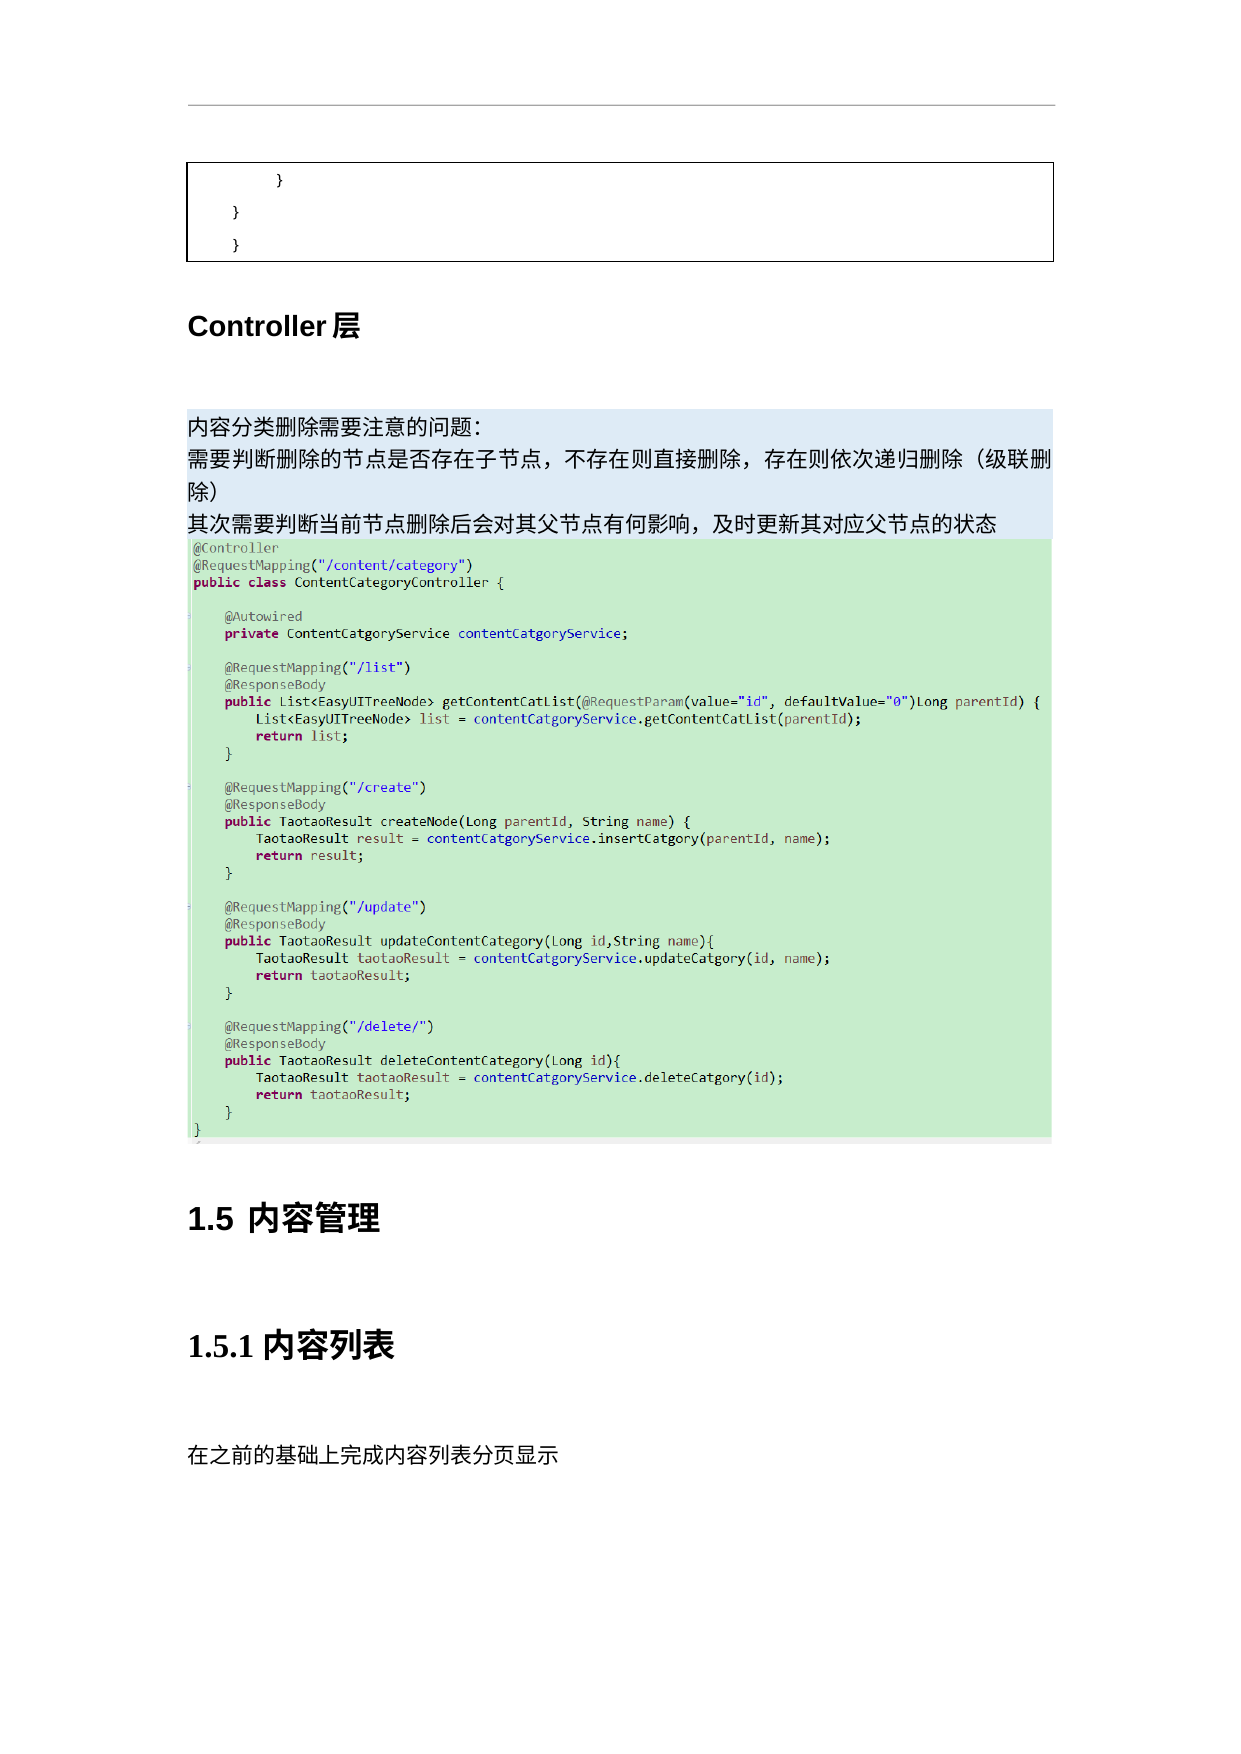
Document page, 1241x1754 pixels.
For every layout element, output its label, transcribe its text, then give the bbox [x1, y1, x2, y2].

text } [188, 227, 1053, 261]
subtitle 内容列表 [187, 1311, 1053, 1376]
text } [188, 163, 1053, 196]
subtitle 内容管理 [187, 1184, 1053, 1249]
text 需要判断删除的节点是否存在子节点，不存在则直接删除，存在则依次递归删除（级联删除） [187, 442, 1053, 507]
text } [188, 196, 1053, 227]
picture [187, 539, 1052, 1144]
text 其次需要判断当前节点删除后会对其父节点有何影响，及时更新其对应父节点的状态 [187, 507, 1053, 539]
text 在之前的基础上完成内容列表分页显示 [187, 1437, 1053, 1470]
subtitle Controller层 [187, 291, 1053, 356]
text 内容分类删除需要注意的问题： [187, 409, 1053, 442]
